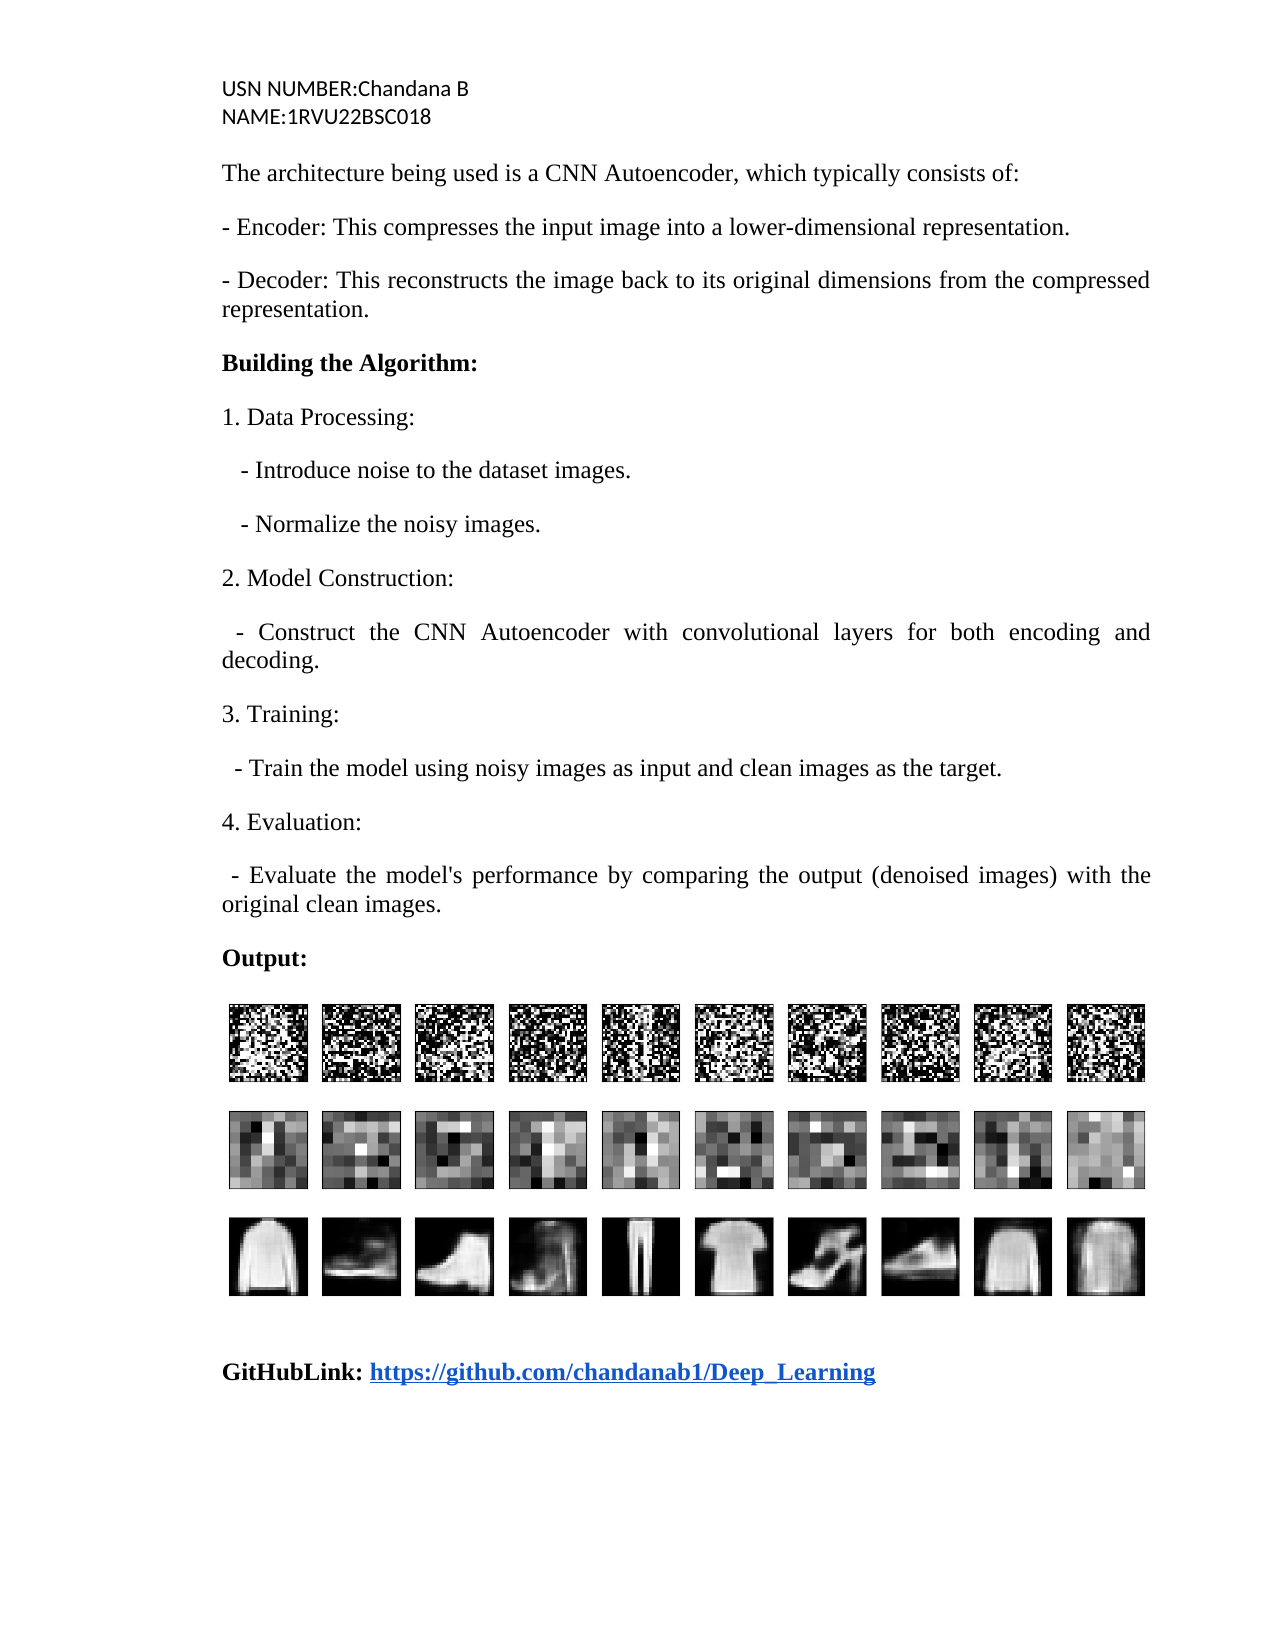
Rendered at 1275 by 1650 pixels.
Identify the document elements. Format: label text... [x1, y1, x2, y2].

text - Normalize the noisy images. [222, 509, 1152, 538]
text GitHubLink: https://github.com/chandanab1/Deep_Learning [222, 1357, 1152, 1386]
text - Evaluate the model's performance by comparing the output (denoised images) with the original clean images. [222, 860, 1152, 918]
text Output: [222, 943, 1152, 972]
text Building the Algorithm: [222, 348, 1152, 377]
text - Encoder: This compresses the input image into a lower-dimensional representation. [222, 212, 1152, 240]
text - Introduce noise to the dataset images. [222, 455, 1152, 484]
text The architecture being used is a CNN Autoencoder, which typically consists of: [222, 158, 1152, 187]
text - Decoder: This reconstructs the image back to its original dimensions from the compressed representation. [222, 265, 1152, 323]
text 3. Training: [222, 699, 1152, 728]
text 1. Data Processing: [222, 402, 1152, 430]
text 2. Model Construction: [222, 563, 1152, 592]
picture [221, 996, 1152, 1303]
text - Construct the CNN Autoencoder with convolutional layers for both encoding and decoding. [222, 617, 1152, 674]
text 4. Evaluation: [222, 807, 1152, 835]
text - Train the model using noisy images as input and clean images as the target. [222, 753, 1152, 782]
